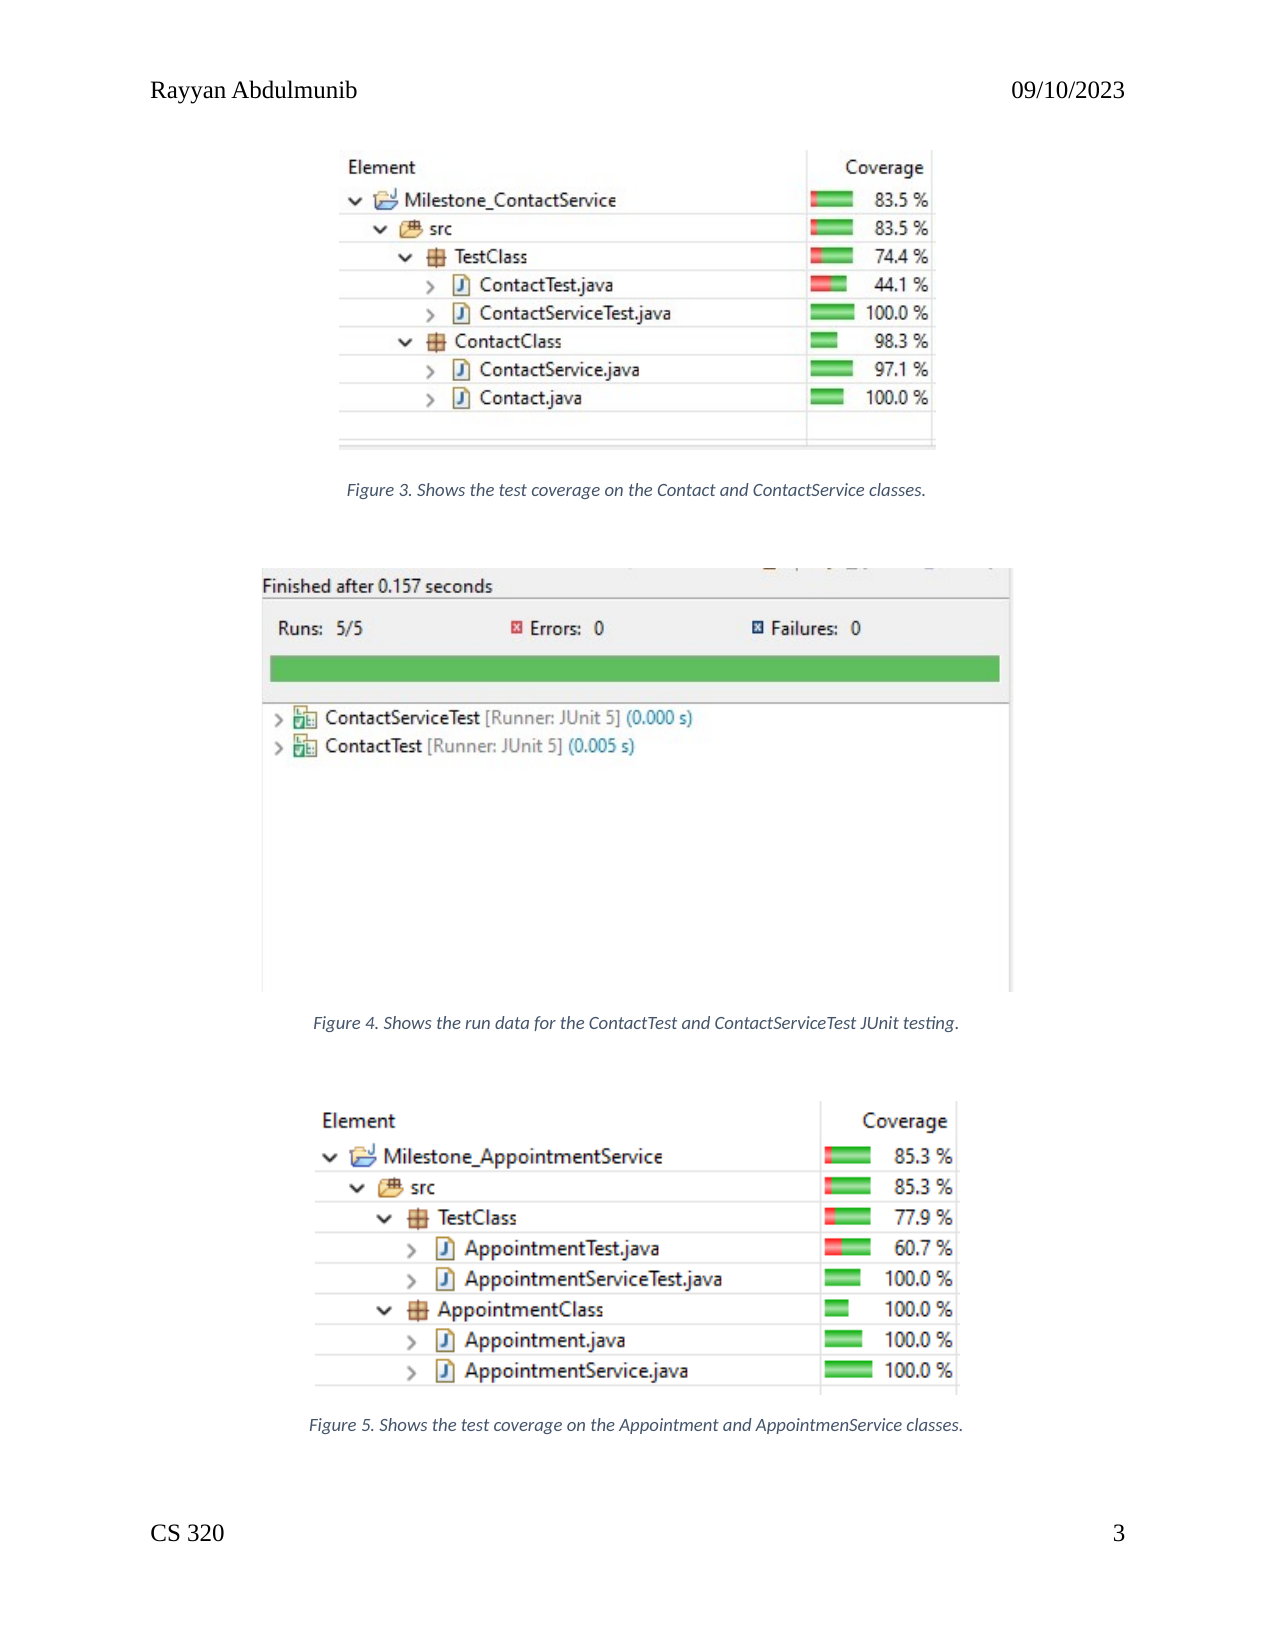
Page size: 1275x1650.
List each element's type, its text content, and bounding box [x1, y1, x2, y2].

picture [314, 1101, 961, 1395]
text Figure 3. Shows the test coverage on the Contact and ContactService classes. [150, 478, 1125, 501]
text Figure 4. Shows the run data for the ContactTest and ContactServiceTest JUnit testing. [150, 1011, 1125, 1034]
picture [339, 150, 936, 450]
picture [261, 568, 1014, 992]
